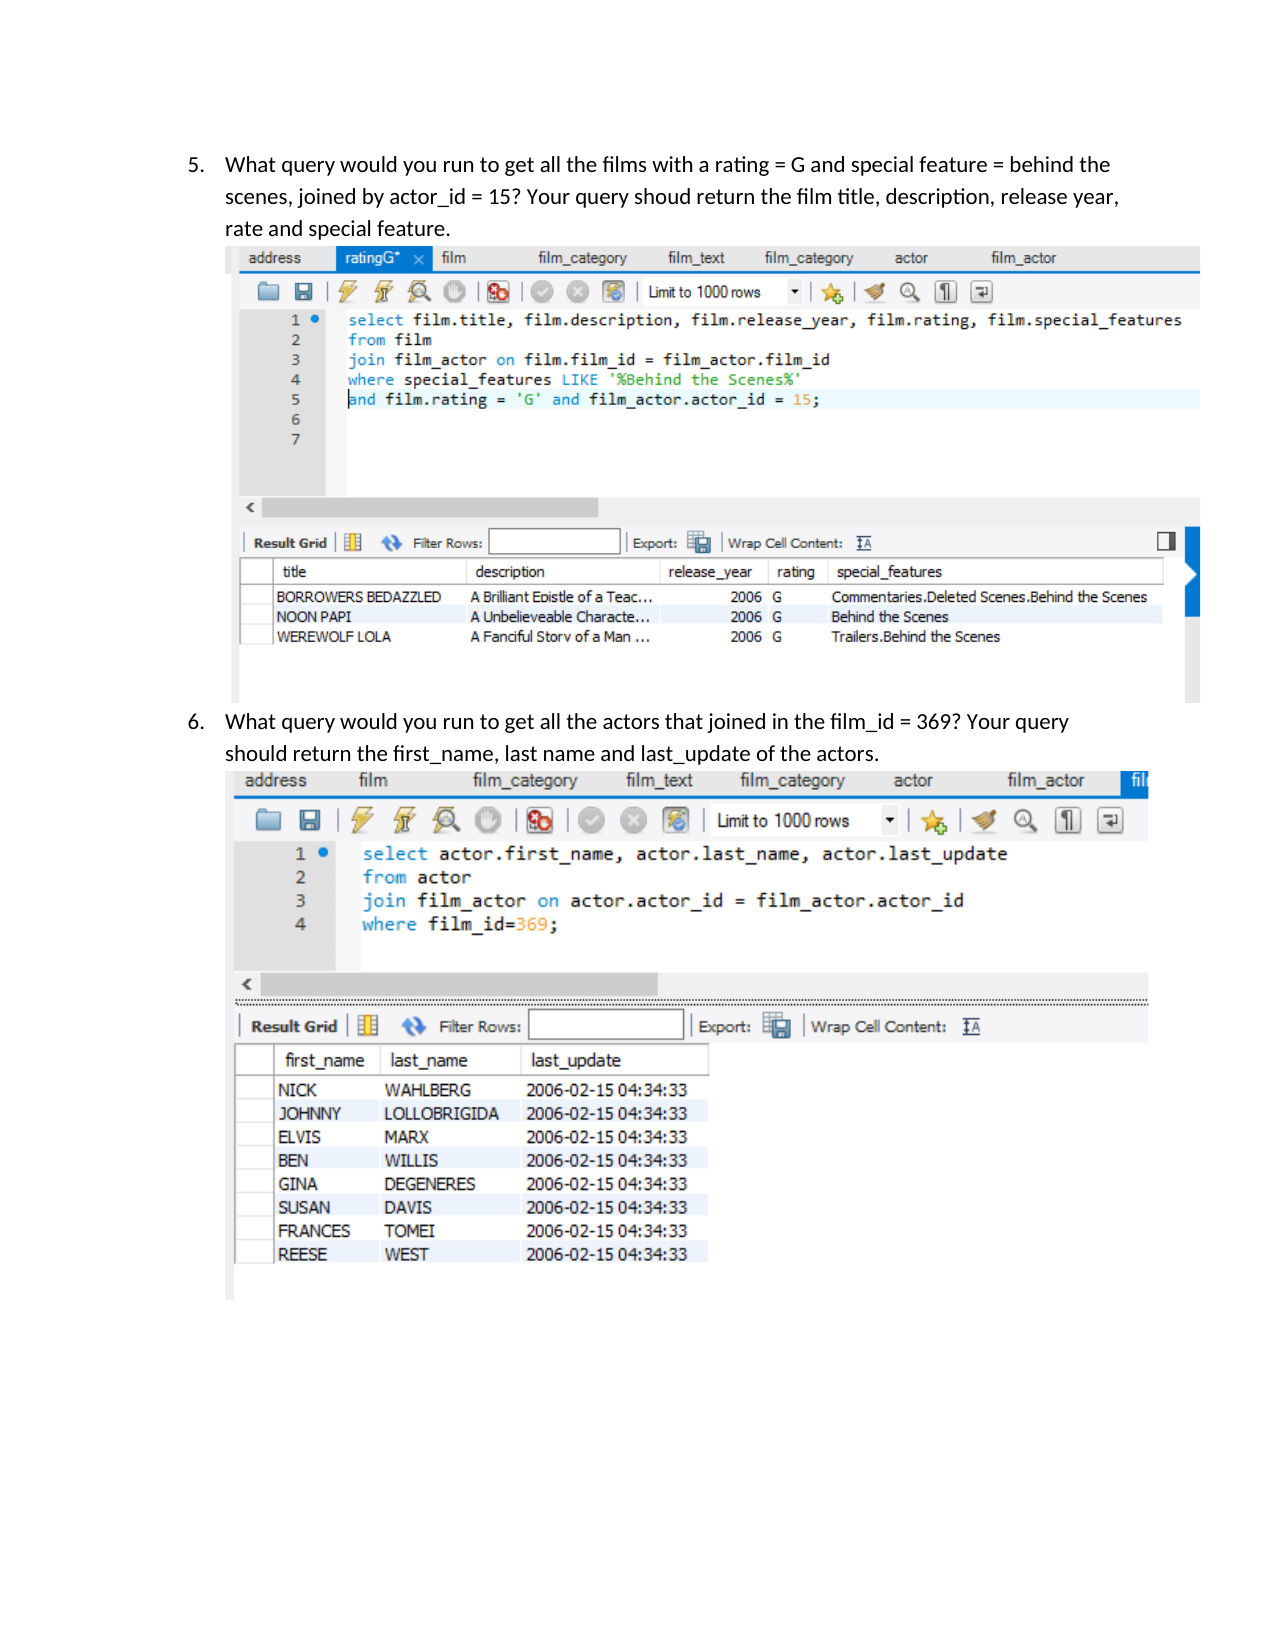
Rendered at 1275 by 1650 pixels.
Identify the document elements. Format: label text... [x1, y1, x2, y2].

list What query would you run to get all the films with a rating = G and special feature = behind the scenes, joined by actor_id = 15? Your query shoud return the film title, description, release year, rate and special feature. [187, 150, 1125, 242]
list What query would you run to get all the actors that joined in the film_id = 369? Your query should return the first_name, last name and last_update of the actors. [187, 707, 1125, 767]
picture [225, 246, 1200, 703]
picture [225, 771, 1149, 1300]
